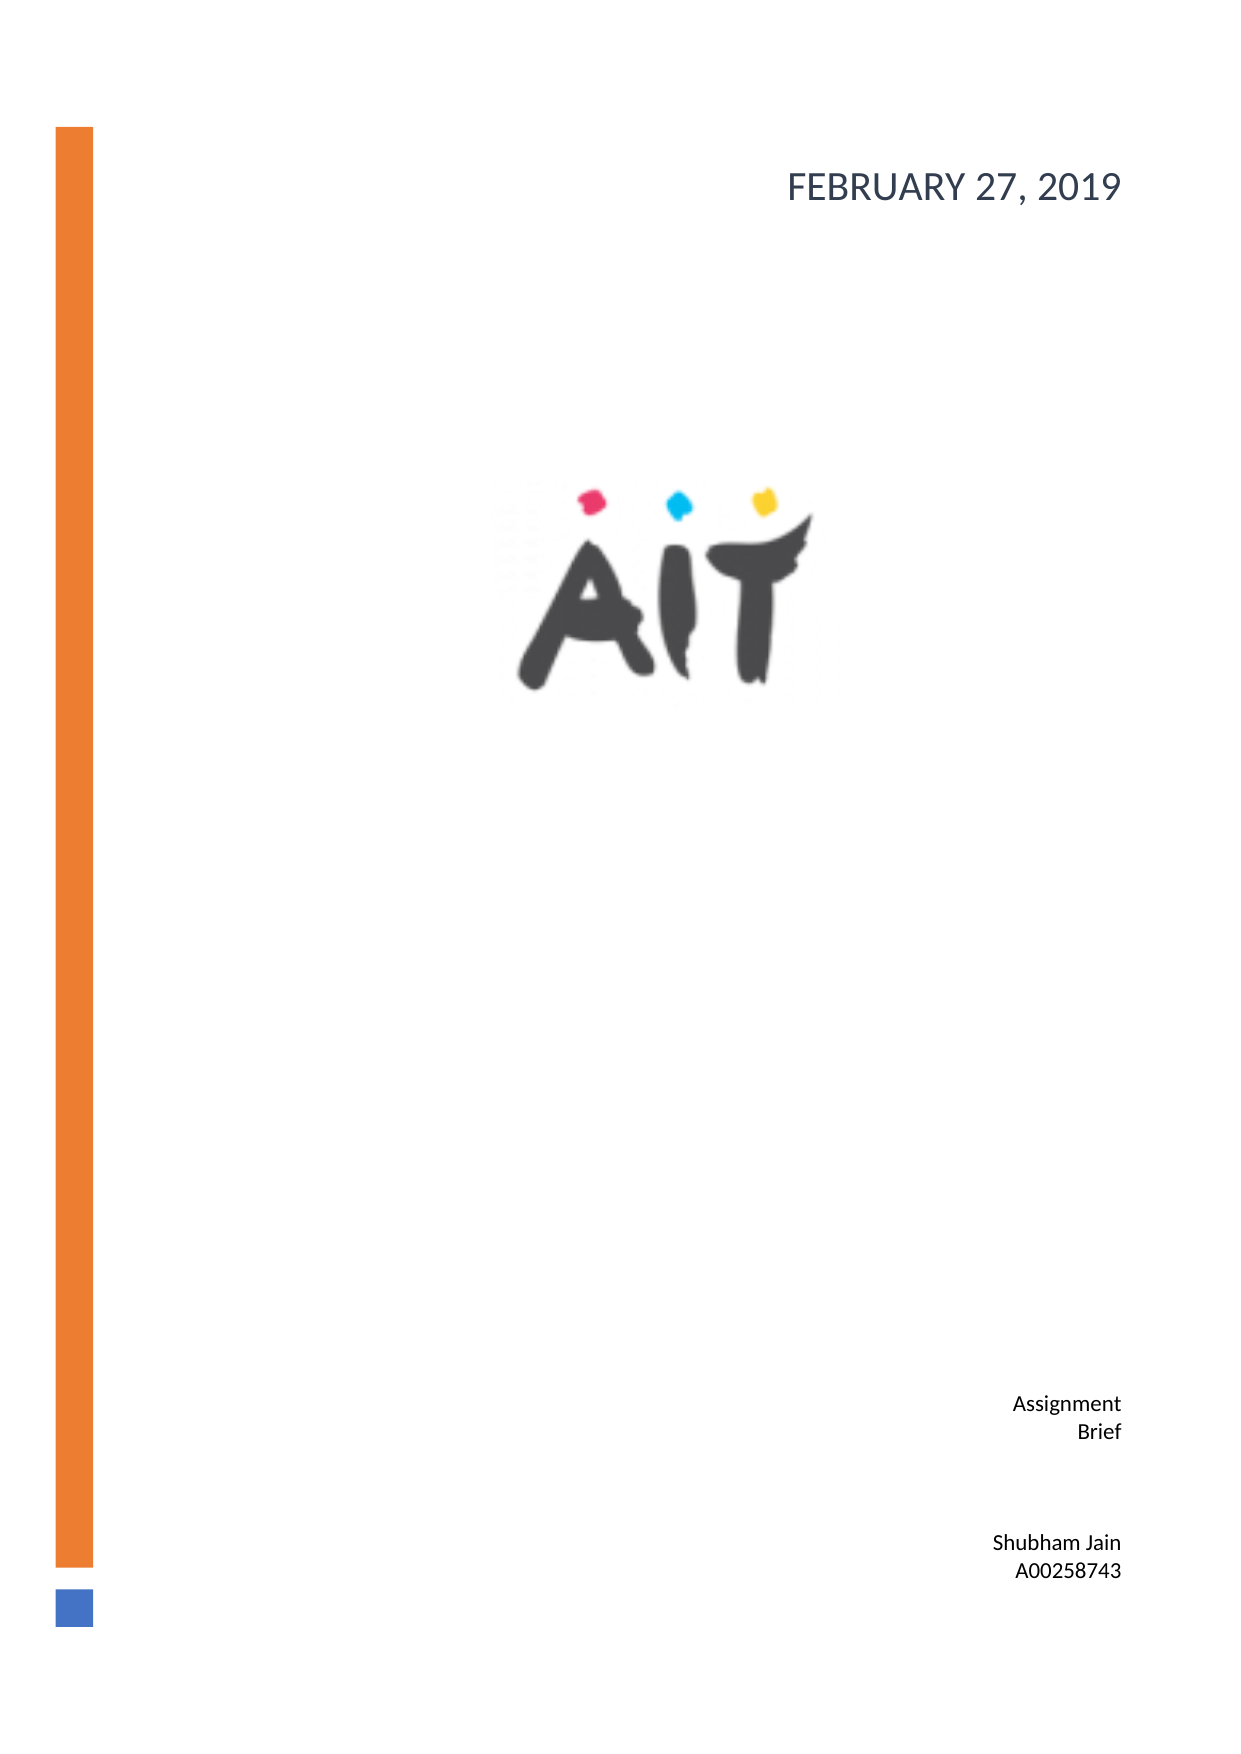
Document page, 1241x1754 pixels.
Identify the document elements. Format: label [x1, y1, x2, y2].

picture [492, 481, 847, 707]
